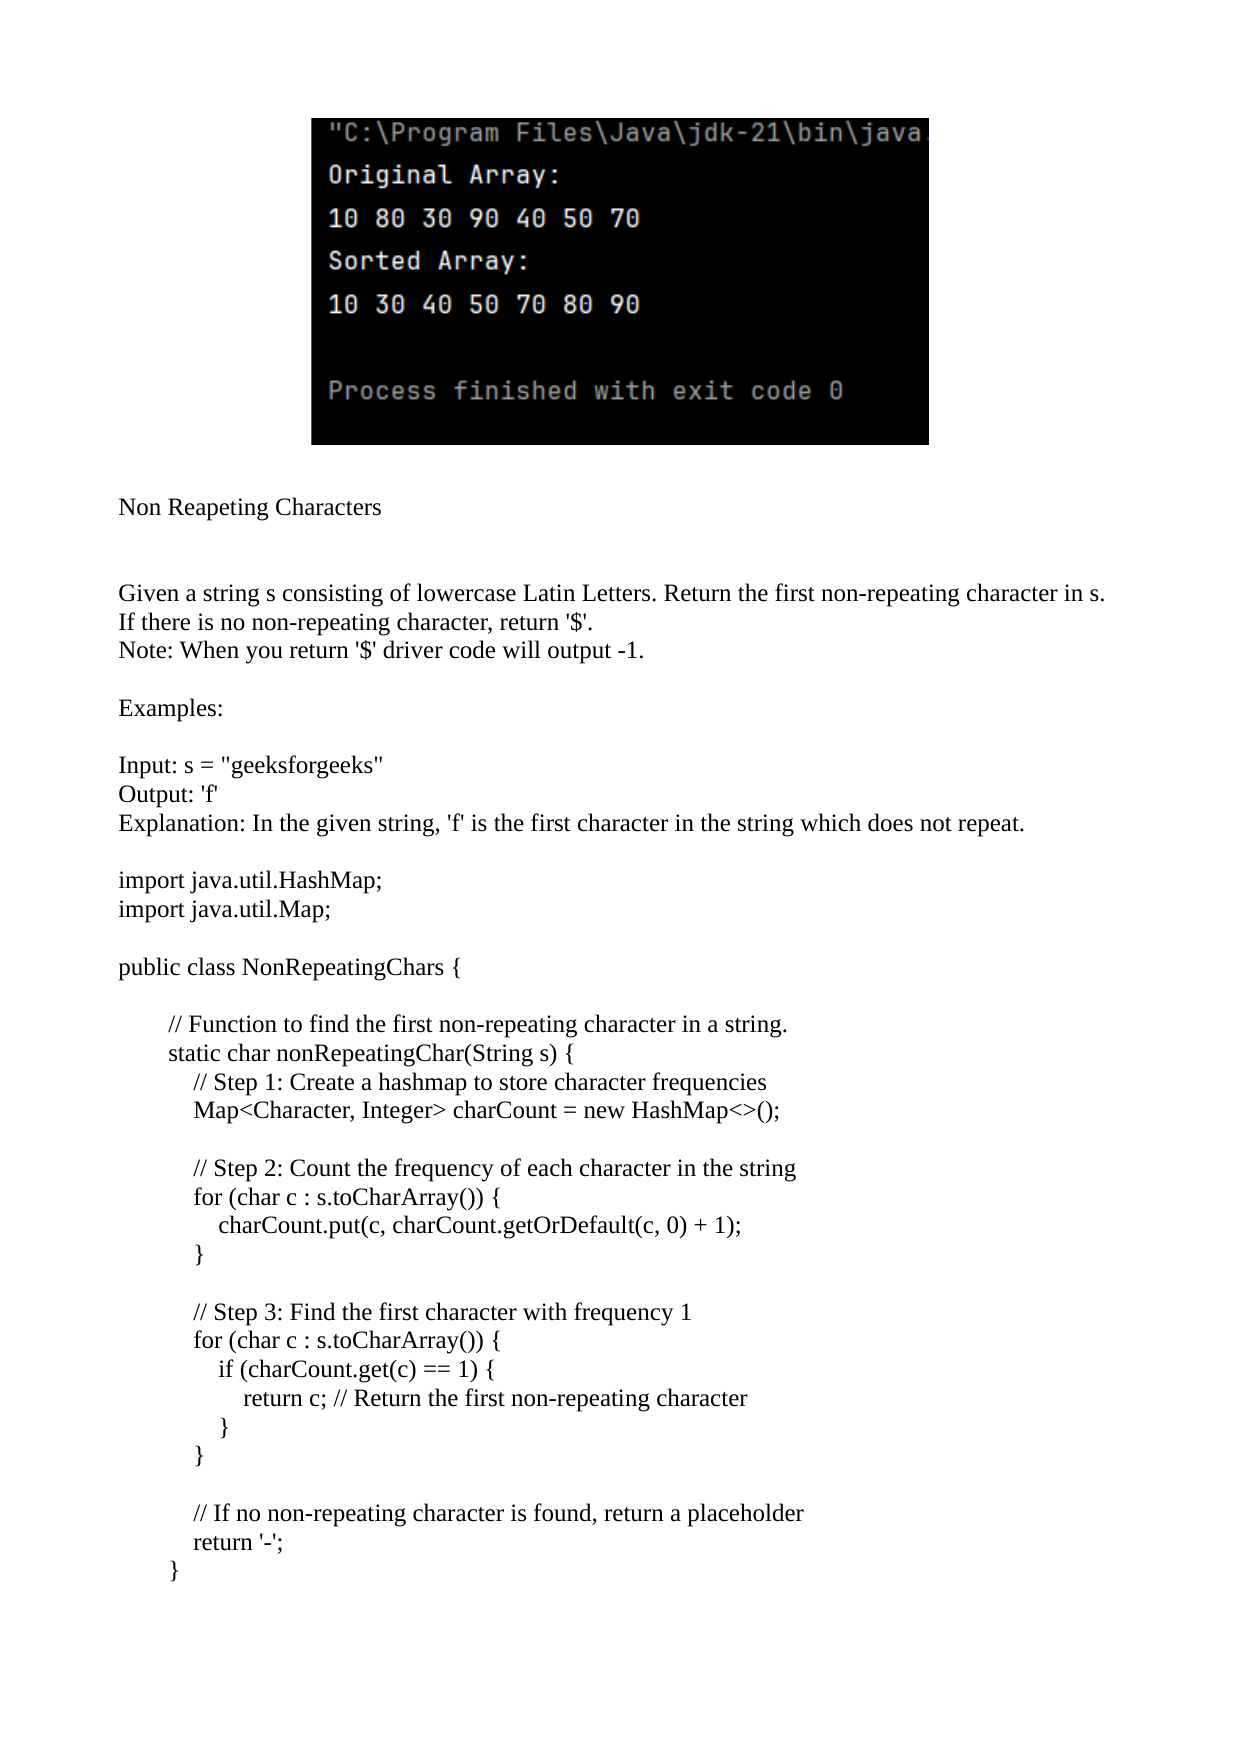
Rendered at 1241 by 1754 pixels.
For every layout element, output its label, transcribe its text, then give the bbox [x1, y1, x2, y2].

text // If no non-repeating character is found, return a placeholder [118, 1498, 1122, 1527]
text // Step 3: Find the first character with frequency 1 [118, 1297, 1122, 1326]
text } [118, 1239, 1122, 1268]
picture [311, 118, 929, 445]
text } [118, 1441, 1122, 1469]
text Note: When you return '$' driver code will output -1. [118, 636, 1122, 664]
text return '-'; [118, 1527, 1122, 1556]
text } [118, 1556, 1122, 1584]
text Output: 'f' [118, 779, 1122, 808]
text Given a string s consisting of lowercase Latin Letters. Return the first non-repeating character in s. If there is no non-repeating character, return '$'. [118, 578, 1122, 636]
text if (charCount.get(c) == 1) { [118, 1354, 1122, 1383]
text Examples: [118, 693, 1122, 722]
text charCount.put(c, charCount.getOrDefault(c, 0) + 1); [118, 1211, 1122, 1239]
text public class NonRepeatingChars { [118, 952, 1122, 981]
text static char nonRepeatingChar(String s) { [118, 1038, 1122, 1067]
text for (char c : s.toCharArray()) { [118, 1182, 1122, 1211]
text for (char c : s.toCharArray()) { [118, 1326, 1122, 1354]
text Explanation: In the given string, 'f' is the first character in the string which does not repeat. [118, 808, 1122, 837]
text // Step 2: Count the frequency of each character in the string [118, 1153, 1122, 1182]
text return c; // Return the first non-repeating character [118, 1383, 1122, 1412]
text } [118, 1412, 1122, 1441]
text Input: s = "geeksforgeeks" [118, 751, 1122, 779]
text // Step 1: Create a hashmap to store character frequencies [118, 1067, 1122, 1096]
text Non Reapeting Characters [118, 492, 1122, 521]
text import java.util.HashMap; [118, 866, 1122, 894]
text // Function to find the first non-repeating character in a string. [118, 1009, 1122, 1038]
text Map<Character, Integer> charCount = new HashMap<>(); [118, 1096, 1122, 1124]
text import java.util.Map; [118, 894, 1122, 923]
